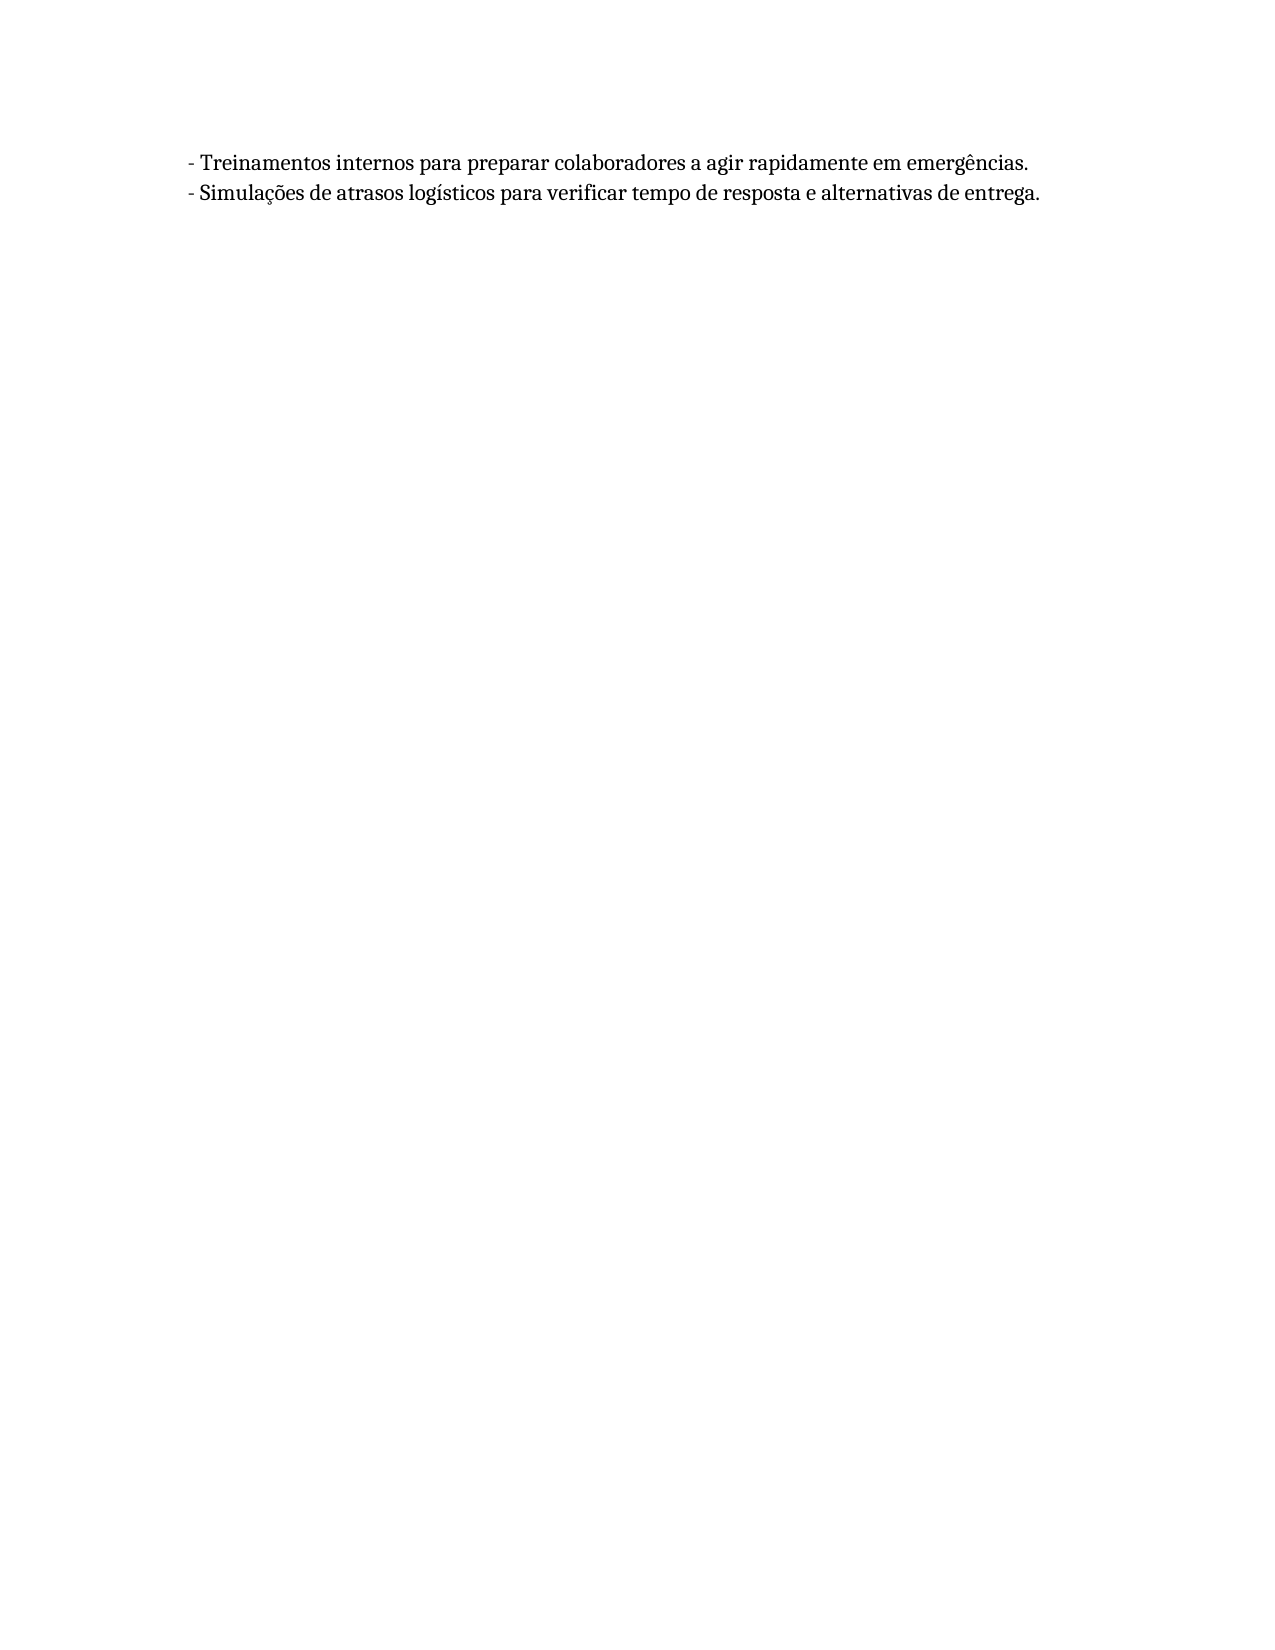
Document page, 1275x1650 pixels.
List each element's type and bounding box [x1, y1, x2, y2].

text [187, 150, 1087, 207]
